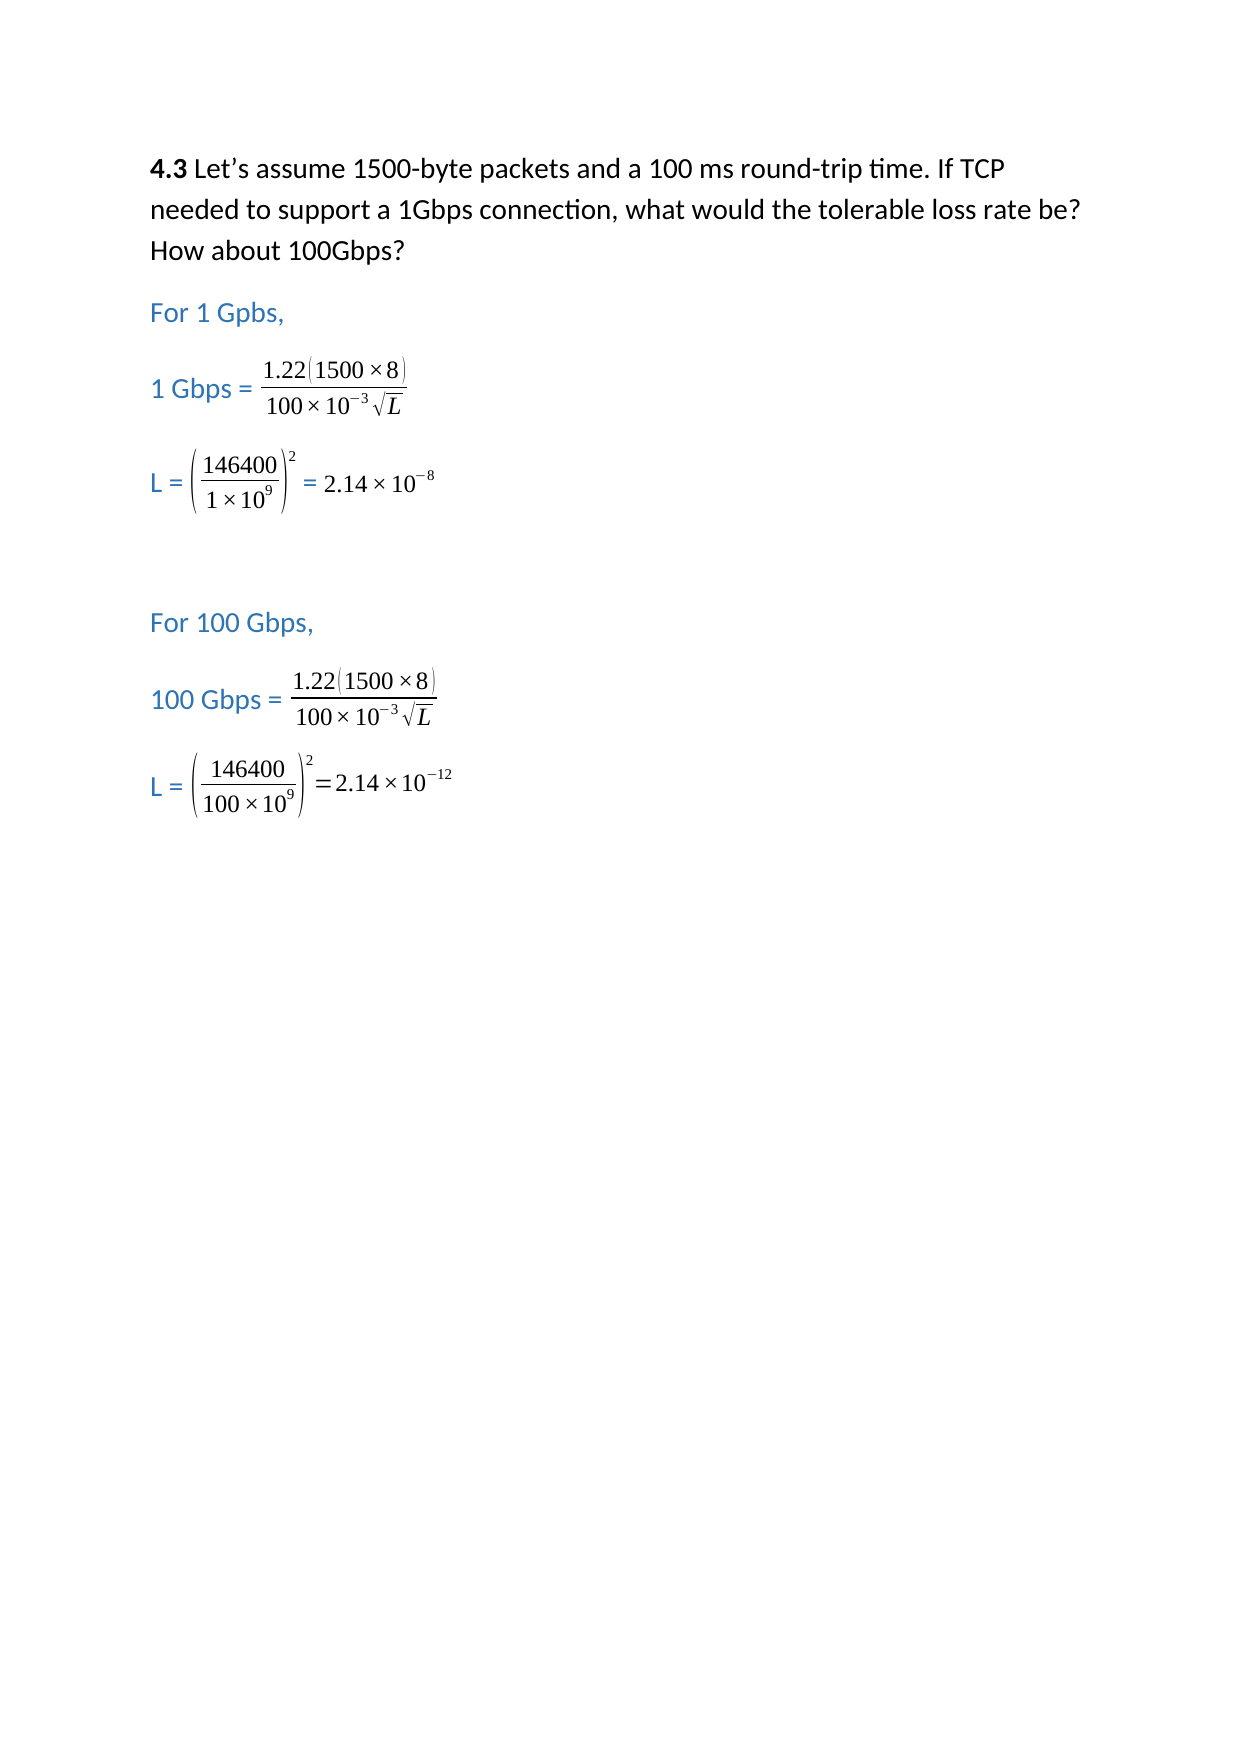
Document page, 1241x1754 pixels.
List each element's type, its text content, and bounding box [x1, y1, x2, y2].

text L = = [150, 447, 1090, 516]
text 4.3 Let’s assume 1500-byte packets and a 100 ms round-trip time. If TCP needed to support a 1Gbps connection, what would the tolerable loss rate be? How about 100Gbps? [150, 150, 1090, 267]
text For 1 Gpbs, [150, 294, 1090, 329]
text 100 Gbps = [150, 666, 1090, 731]
text For 100 Gbps, [150, 604, 1090, 640]
text L = [150, 751, 1090, 820]
text 1 Gbps = [150, 355, 1090, 421]
